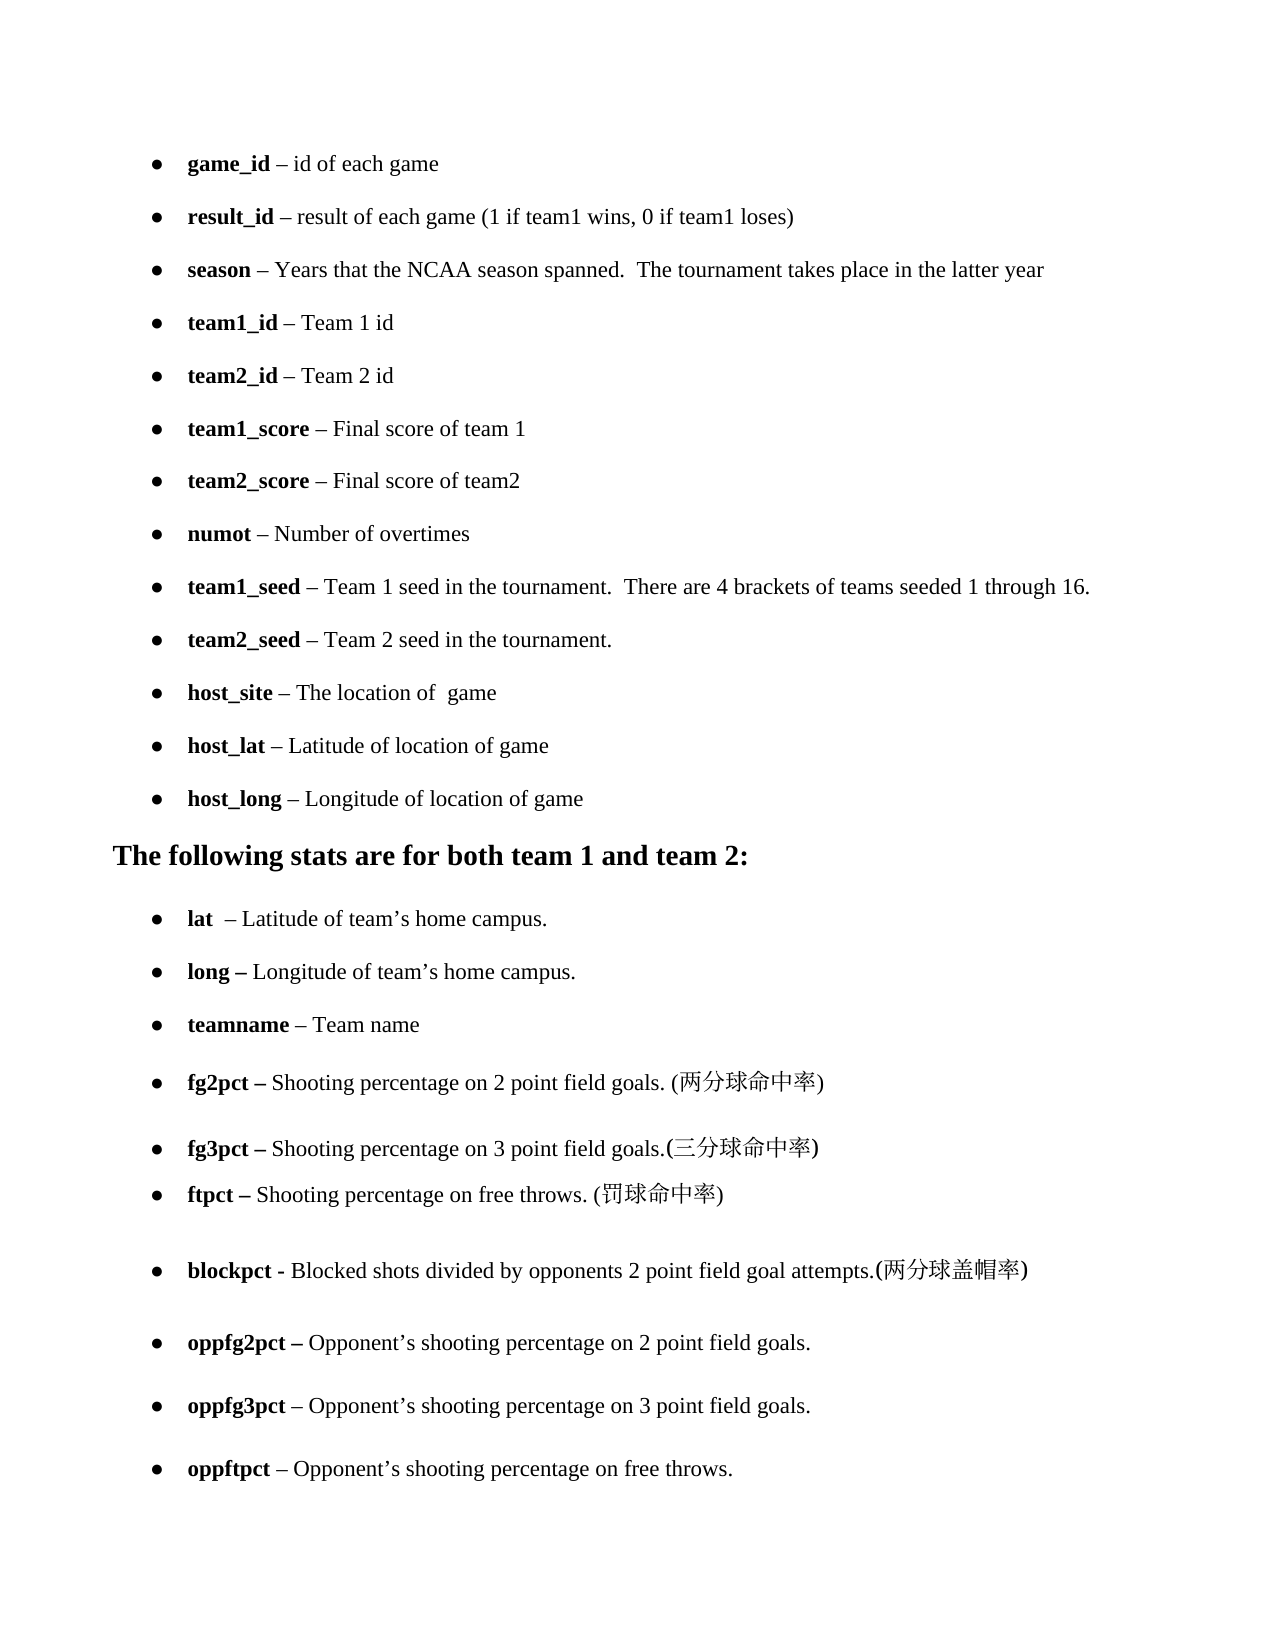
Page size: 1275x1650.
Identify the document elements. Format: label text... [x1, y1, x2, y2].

list team2_score – Final score of team2 [150, 467, 1162, 494]
list oppfg2pct – Opponent’s shooting percentage on 2 point field goals. [150, 1329, 1162, 1355]
list long – Longitude of team’s home campus. [150, 958, 1162, 984]
list host_site – The location of game [150, 679, 1162, 706]
list host_long – Longitude of location of game [150, 785, 1162, 811]
list teamname – Team name [150, 1011, 1162, 1037]
list fg2pct – Shooting percentage on 2 point field goals. (两分球命中率) [150, 1064, 1162, 1097]
list game_id – id of each game [150, 150, 1162, 176]
list team1_seed – Team 1 seed in the tournament. There are 4 brackets of teams seeded 1 through 16. [150, 573, 1162, 600]
list team2_id – Team 2 id [150, 362, 1162, 388]
list team2_seed – Team 2 seed in the tournament. [150, 626, 1162, 653]
list lat – Latitude of team’s home campus. [150, 905, 1162, 931]
list blockpct - Blocked shots divided by opponents 2 point field goal attempts.(两分球盖帽率) [150, 1252, 1162, 1285]
list fg3pct – Shooting percentage on 3 point field goals.(三分球命中率) [150, 1129, 1162, 1163]
list oppfg3pct – Opponent’s shooting percentage on 3 point field goals. [150, 1392, 1162, 1418]
list result_id – result of each game (1 if team1 wins, 0 if team1 loses) [150, 203, 1162, 229]
list host_lat – Latitude of location of game [150, 732, 1162, 758]
list team1_score – Final score of team 1 [150, 414, 1162, 441]
list oppftpct – Opponent’s shooting percentage on free throws. [150, 1455, 1162, 1482]
list team1_id – Team 1 id [150, 309, 1162, 335]
list season – Years that the NCAA season spanned. The tournament takes place in the latter year [150, 256, 1162, 282]
text The following stats are for both team 1 and team 2: [112, 838, 1162, 871]
list ftpct – Shooting percentage on free throws. (罚球命中率) [150, 1176, 1162, 1209]
list numot – Number of overtimes [150, 520, 1162, 547]
